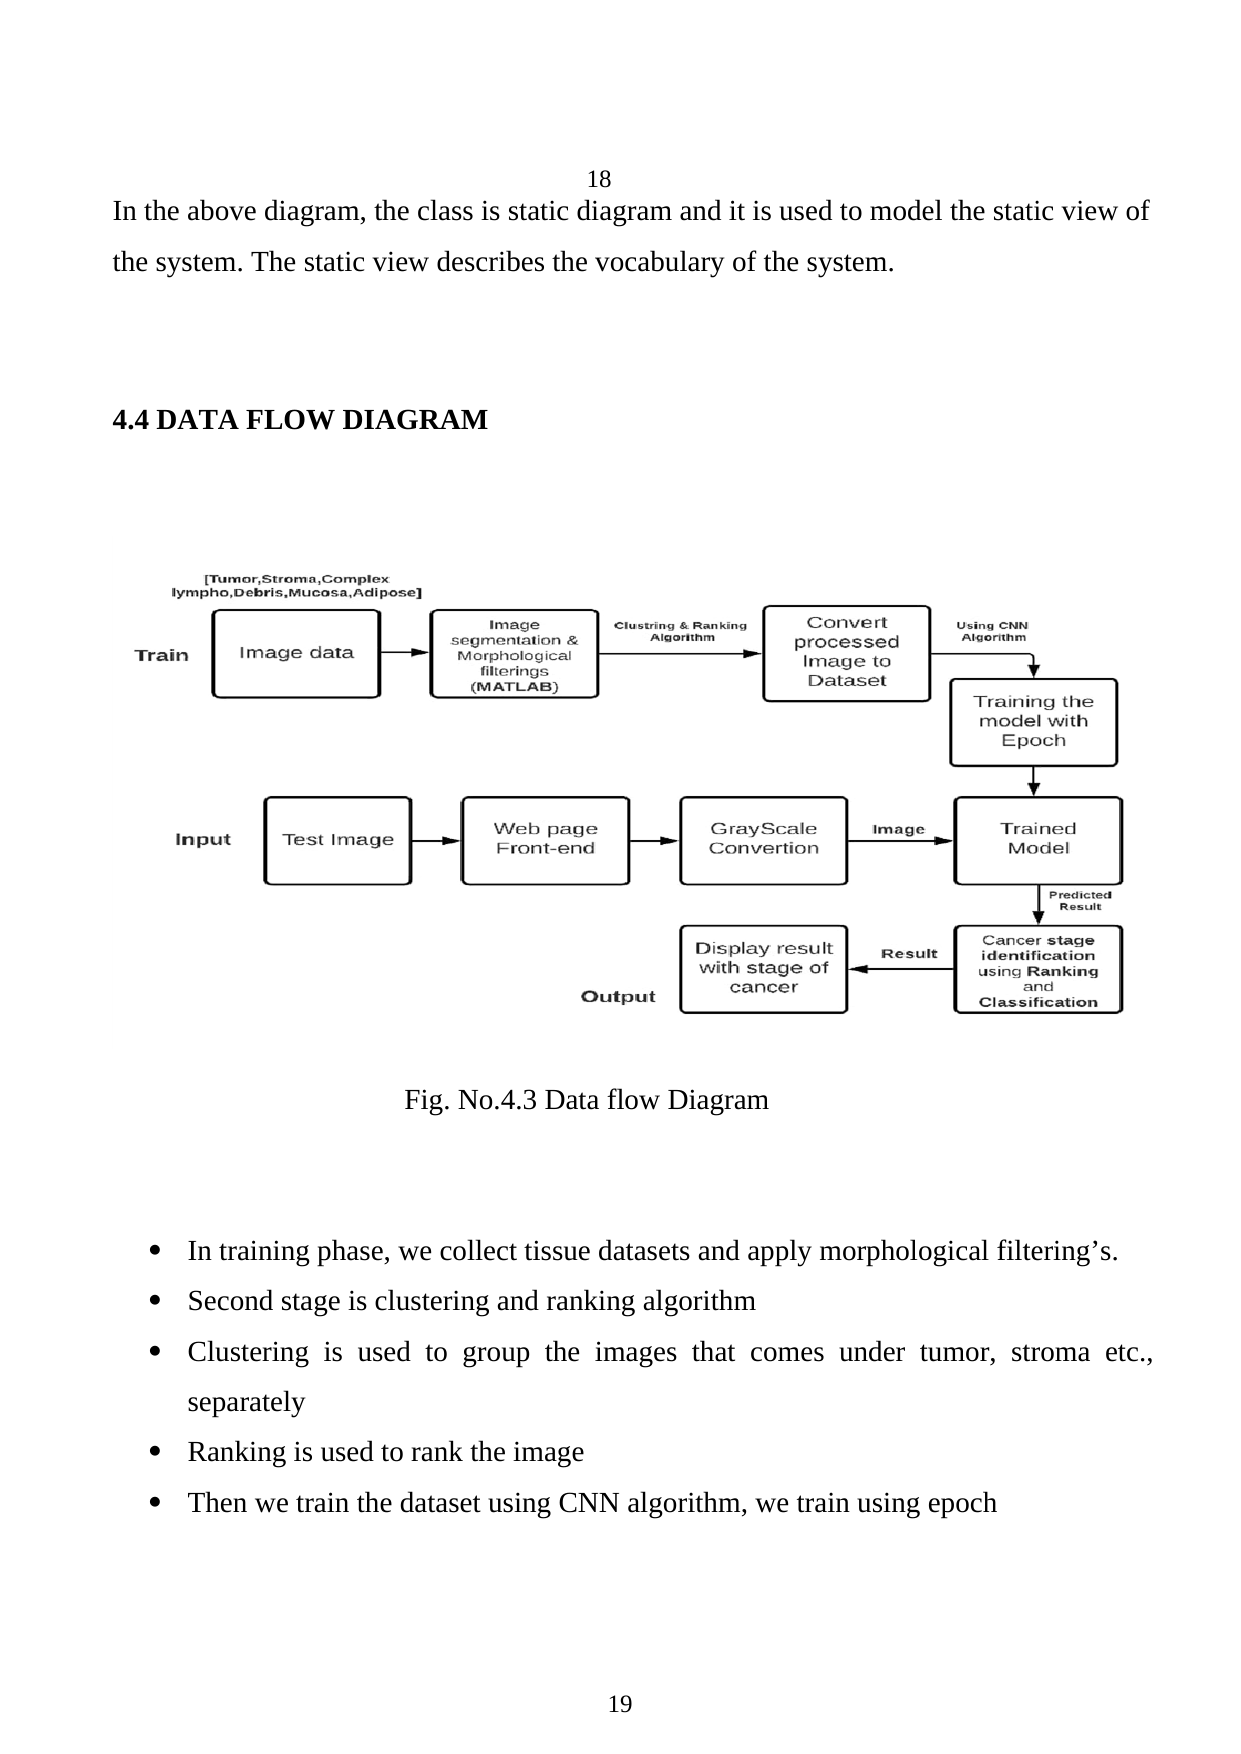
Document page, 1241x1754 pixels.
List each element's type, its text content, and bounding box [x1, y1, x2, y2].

text 18 [112, 164, 1155, 193]
text Fig. No.4.3 Data flow Diagram [112, 1082, 1155, 1116]
picture [112, 536, 1131, 1049]
list Then we train the dataset using CNN algorithm, we train using epoch [150, 1485, 1155, 1518]
text In the above diagram, the class is static diagram and it is used to model the static view of the system. The static view describes the vocabulary of the system. [112, 193, 1155, 277]
list Second stage is clustering and ranking algorithm [150, 1283, 1155, 1317]
text 19 [112, 1689, 1155, 1718]
text 4.4 DATA FLOW DIAGRAM [112, 402, 1155, 435]
list Ranking is used to rank the image [150, 1434, 1155, 1468]
list Clustering is used to group the images that comes under tumor, stroma etc., separately [150, 1334, 1155, 1418]
list In training phase, we collect tissue datasets and apply morphological filtering’s. [150, 1233, 1155, 1267]
